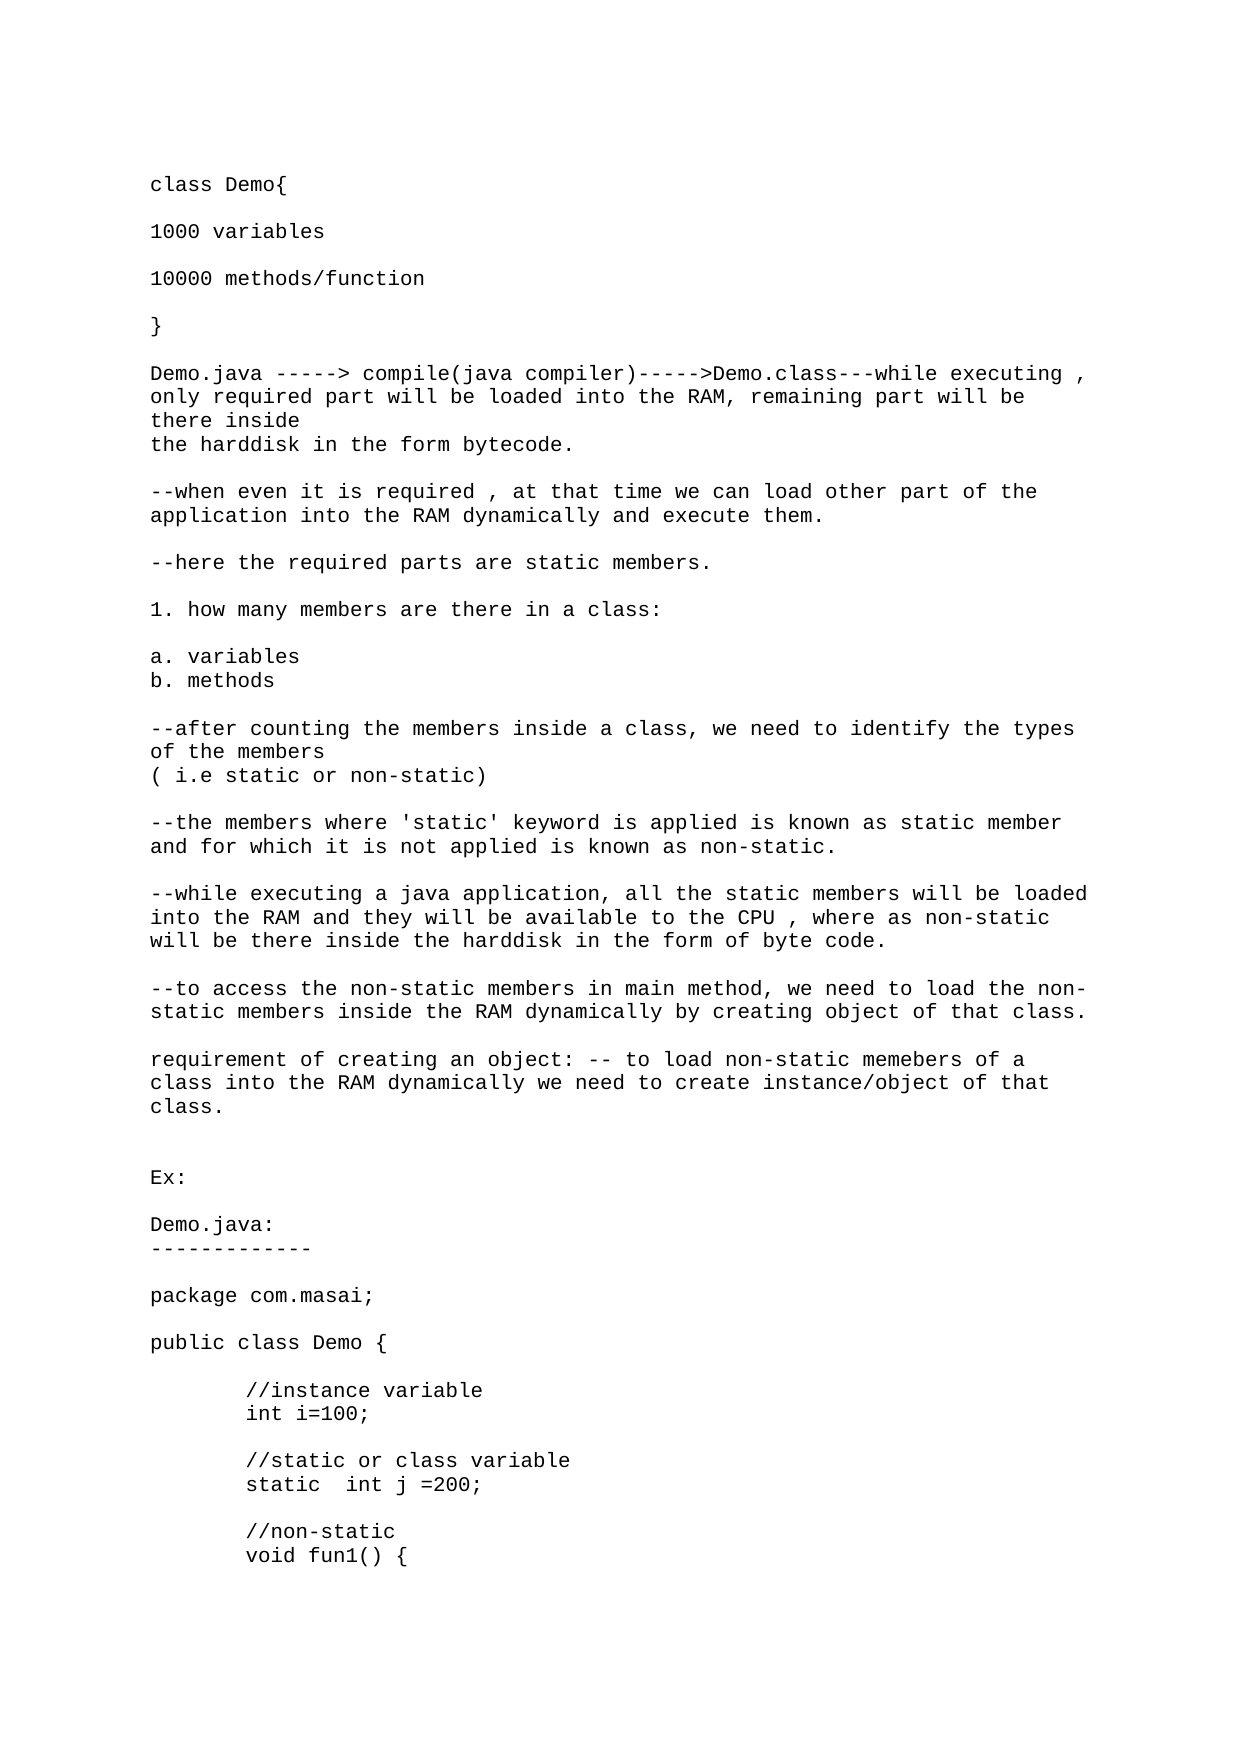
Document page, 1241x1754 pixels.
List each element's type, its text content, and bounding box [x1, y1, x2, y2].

text b. methods [150, 670, 1090, 694]
text --when even it is required , at that time we can load other part of the application into the RAM dynamically and execute them. [150, 481, 1090, 528]
text package com.masai; [150, 1285, 1090, 1309]
text //static or class variable [150, 1451, 1090, 1474]
text 10000 methods/function [150, 268, 1090, 292]
text 1. how many members are there in a class: [150, 599, 1090, 623]
text --here the required parts are static members. [150, 552, 1090, 576]
text Demo.java: [150, 1214, 1090, 1238]
text Demo.java -----> compile(java compiler)----->Demo.class---while executing , [150, 363, 1090, 386]
text void fun1() { [150, 1545, 1090, 1569]
text //non-static [150, 1521, 1090, 1545]
text } [150, 316, 1090, 339]
text the harddisk in the form bytecode. [150, 434, 1090, 457]
text --the members where 'static' keyword is applied is known as static member and for which it is not applied is known as non-static. [150, 812, 1090, 859]
text --while executing a java application, all the static members will be loaded into the RAM and they will be available to the CPU , where as non-static will be there inside the harddisk in the form of byte code. [150, 883, 1090, 954]
text ------------- [150, 1238, 1090, 1261]
text a. variables [150, 647, 1090, 670]
text Ex: [150, 1167, 1090, 1190]
text only required part will be loaded into the RAM, remaining part will be there inside [150, 386, 1090, 434]
text requirement of creating an object: -- to load non-static memebers of a class into the RAM dynamically we need to create instance/object of that class. [150, 1048, 1090, 1119]
text 1000 variables [150, 221, 1090, 244]
text --after counting the members inside a class, we need to identify the types of the members [150, 717, 1090, 765]
text ( i.e static or non-static) [150, 765, 1090, 788]
text static int j =200; [150, 1474, 1090, 1498]
text class Demo{ [150, 174, 1090, 197]
text public class Demo { [150, 1332, 1090, 1356]
text int i=100; [150, 1403, 1090, 1427]
text --to access the non-static members in main method, we need to load the non-static members inside the RAM dynamically by creating object of that class. [150, 978, 1090, 1025]
text //instance variable [150, 1379, 1090, 1403]
